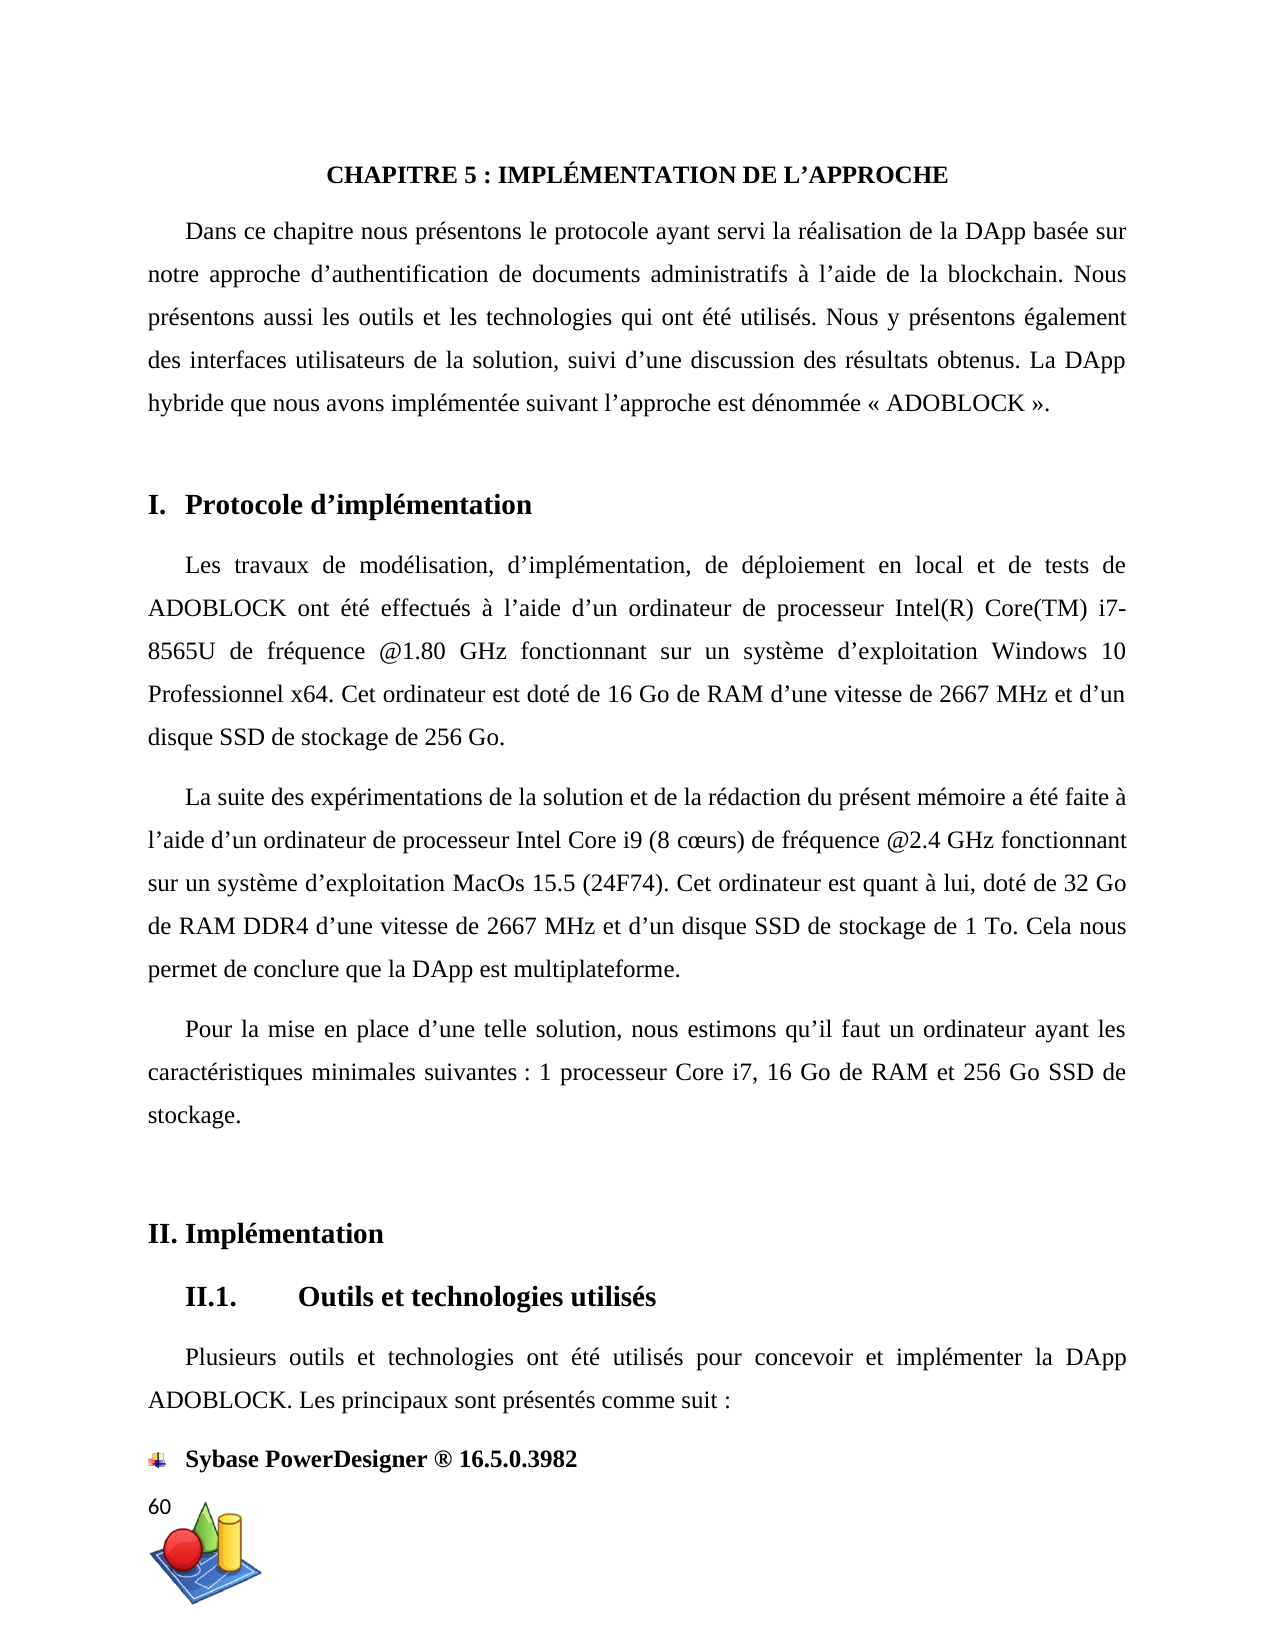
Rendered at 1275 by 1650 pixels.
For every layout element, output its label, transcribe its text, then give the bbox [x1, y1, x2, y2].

picture [148, 1451, 166, 1468]
text La suite des expérimentations de la solution et de la rédaction du présent mémoire a été faite à l’aide d’un ordinateur de processeur Intel Core i9 (8 cœurs) de fréquence @2.4 GHz fonctionnant sur un système d’exploitation MacOs 15.5 (24F74). Cet ordinateur est quant à lui, doté de 32 Go de RAM DDR4 d’une vitesse de 2667 MHz et d’un disque SSD de stockage de 1 To. Cela nous permet de conclure que la DApp est multiplateforme. [148, 782, 1127, 983]
text Pour la mise en place d’une telle solution, nous estimons qu’il faut un ordinateur ayant les caractéristiques minimales suivantes : 1 processeur Core i7, 16 Go de RAM et 256 Go SSD de stockage. [148, 1014, 1127, 1129]
text Les travaux de modélisation, d’implémentation, de déploiement en local et de tests de ADOBLOCK ont été effectués à l’aide d’un ordinateur de processeur Intel(R) Core(TM) i7-8565U de fréquence @1.80 GHz fonctionnant sur un système d’exploitation Windows 10 Professionnel x64. Cet ordinateur est doté de 16 Go de RAM d’une vitesse de 2667 MHz et d’un disque SSD de stockage de 256 Go. [148, 550, 1127, 751]
text Dans ce chapitre nous présentons le protocole ayant servi la réalisation de la DApp basée sur notre approche d’authentification de documents administratifs à l’aide de la blockchain. Nous présentons aussi les outils et les technologies qui ont été utilisés. Nous y présentons également des interfaces utilisateurs de la solution, suivi d’une discussion des résultats obtenus. La DApp hybride que nous avons implémentée suivant l’approche est dénommée « ADOBLOCK ». [148, 216, 1127, 417]
subtitle Implémentation [148, 1216, 1127, 1249]
text CHAPITRE 5 : IMPLÉMENTATION DE L’APPROCHE [148, 160, 1127, 189]
subtitle Protocole d’implémentation [148, 487, 1127, 521]
list Sybase PowerDesigner ® 16.5.0.3982 [148, 1444, 1127, 1473]
text Plusieurs outils et technologies ont été utilisés pour concevoir et implémenter la DApp ADOBLOCK. Les principaux sont présentés comme suit : [148, 1342, 1127, 1413]
subtitle Outils et technologies utilisés [185, 1279, 1127, 1312]
picture [147, 1487, 264, 1614]
